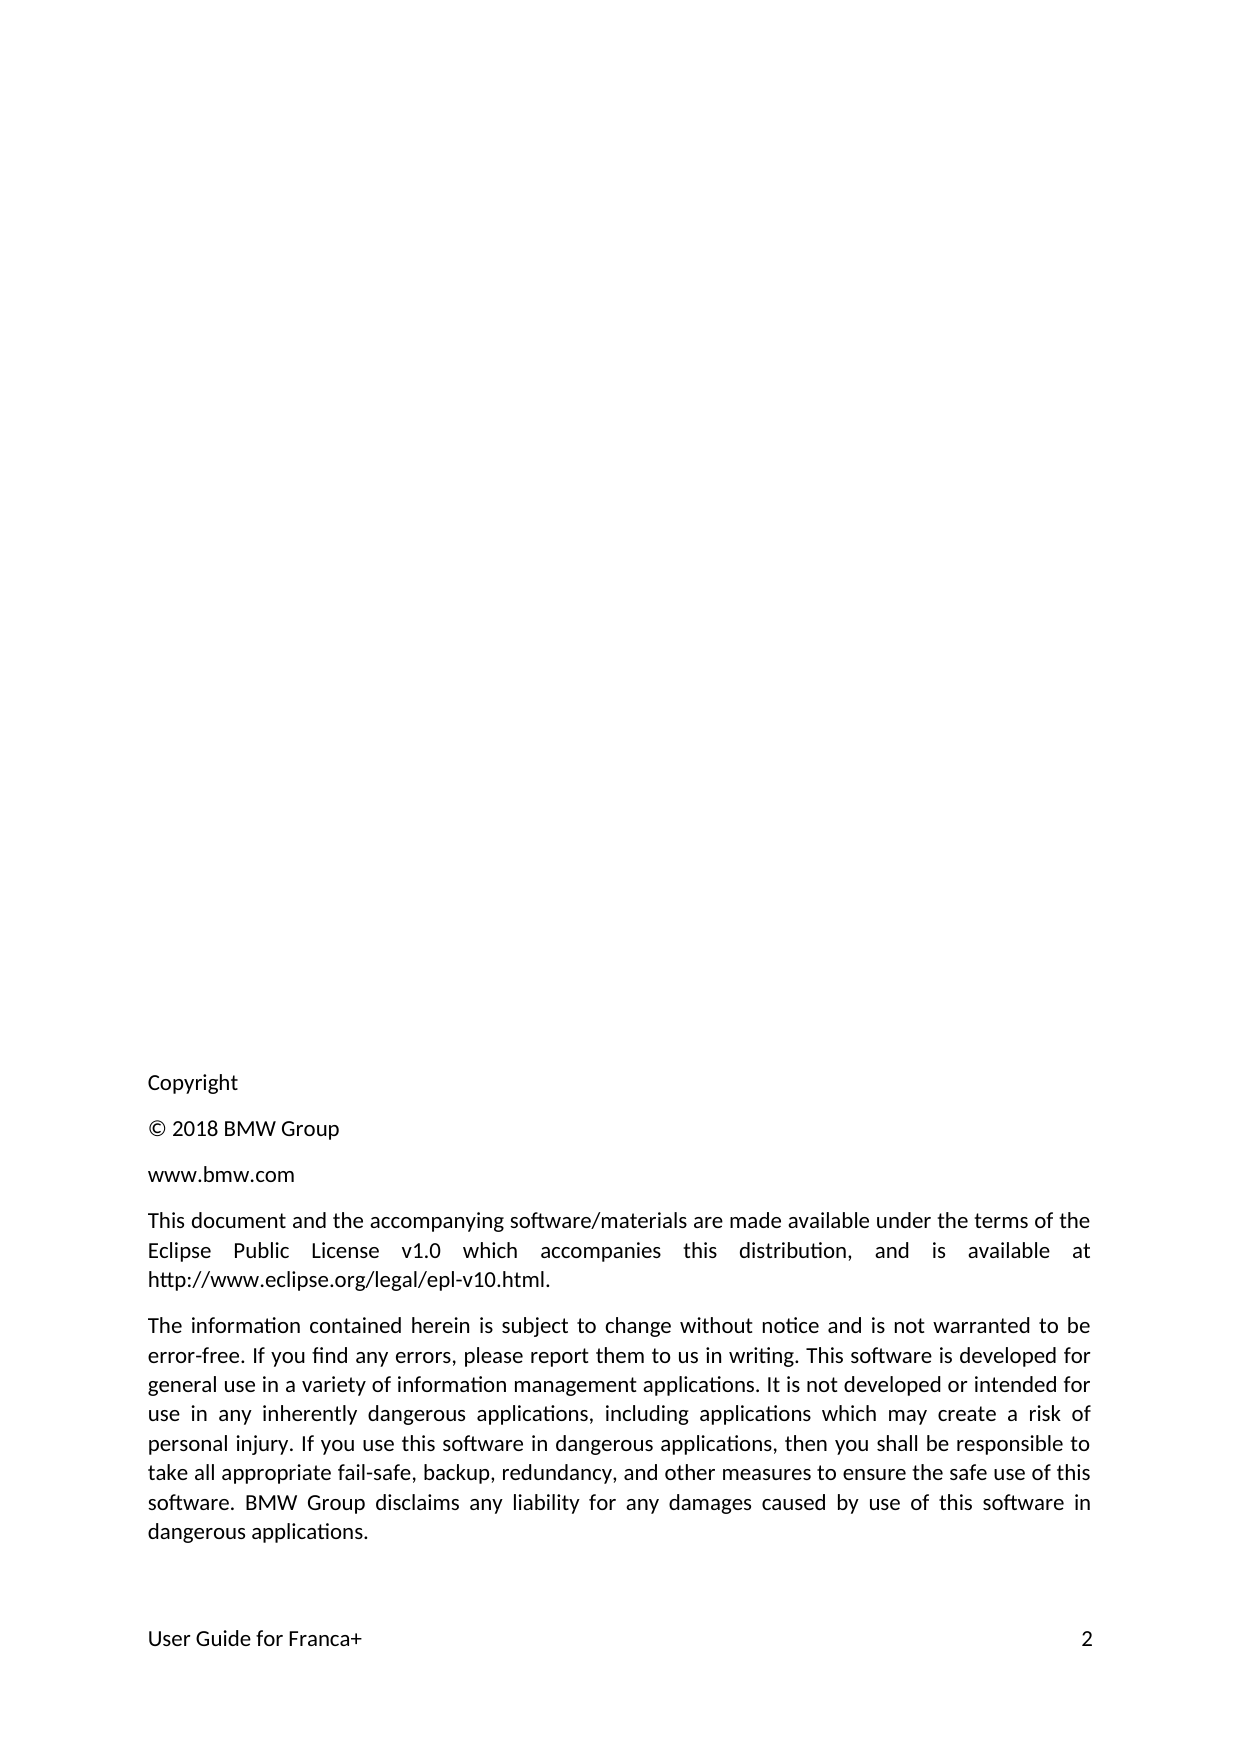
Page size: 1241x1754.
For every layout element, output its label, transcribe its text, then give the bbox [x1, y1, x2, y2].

text This document and the accompanying software/materials are made available under the terms of the Eclipse Public License v1.0 which accompanies this distribution, and is available at http://www.eclipse.org/legal/epl-v10.html. [148, 1207, 1093, 1293]
text © 2018 BMW Group [148, 1114, 1093, 1142]
text The information contained herein is subject to change without notice and is not warranted to be error-free. If you find any errors, please report them to us in writing. This software is developed for general use in a variety of information management applications. It is not developed or intended for use in any inherently dangerous applications, including applications which may create a risk of personal injury. If you use this software in dangerous applications, then you shall be responsible to take all appropriate fail-safe, backup, redundancy, and other measures to ensure the safe use of this software. BMW Group disclaims any liability for any damages caused by use of this software in dangerous applications. [148, 1311, 1093, 1545]
text www.bmw.com [148, 1161, 1093, 1188]
text Copyright [148, 1068, 1093, 1096]
